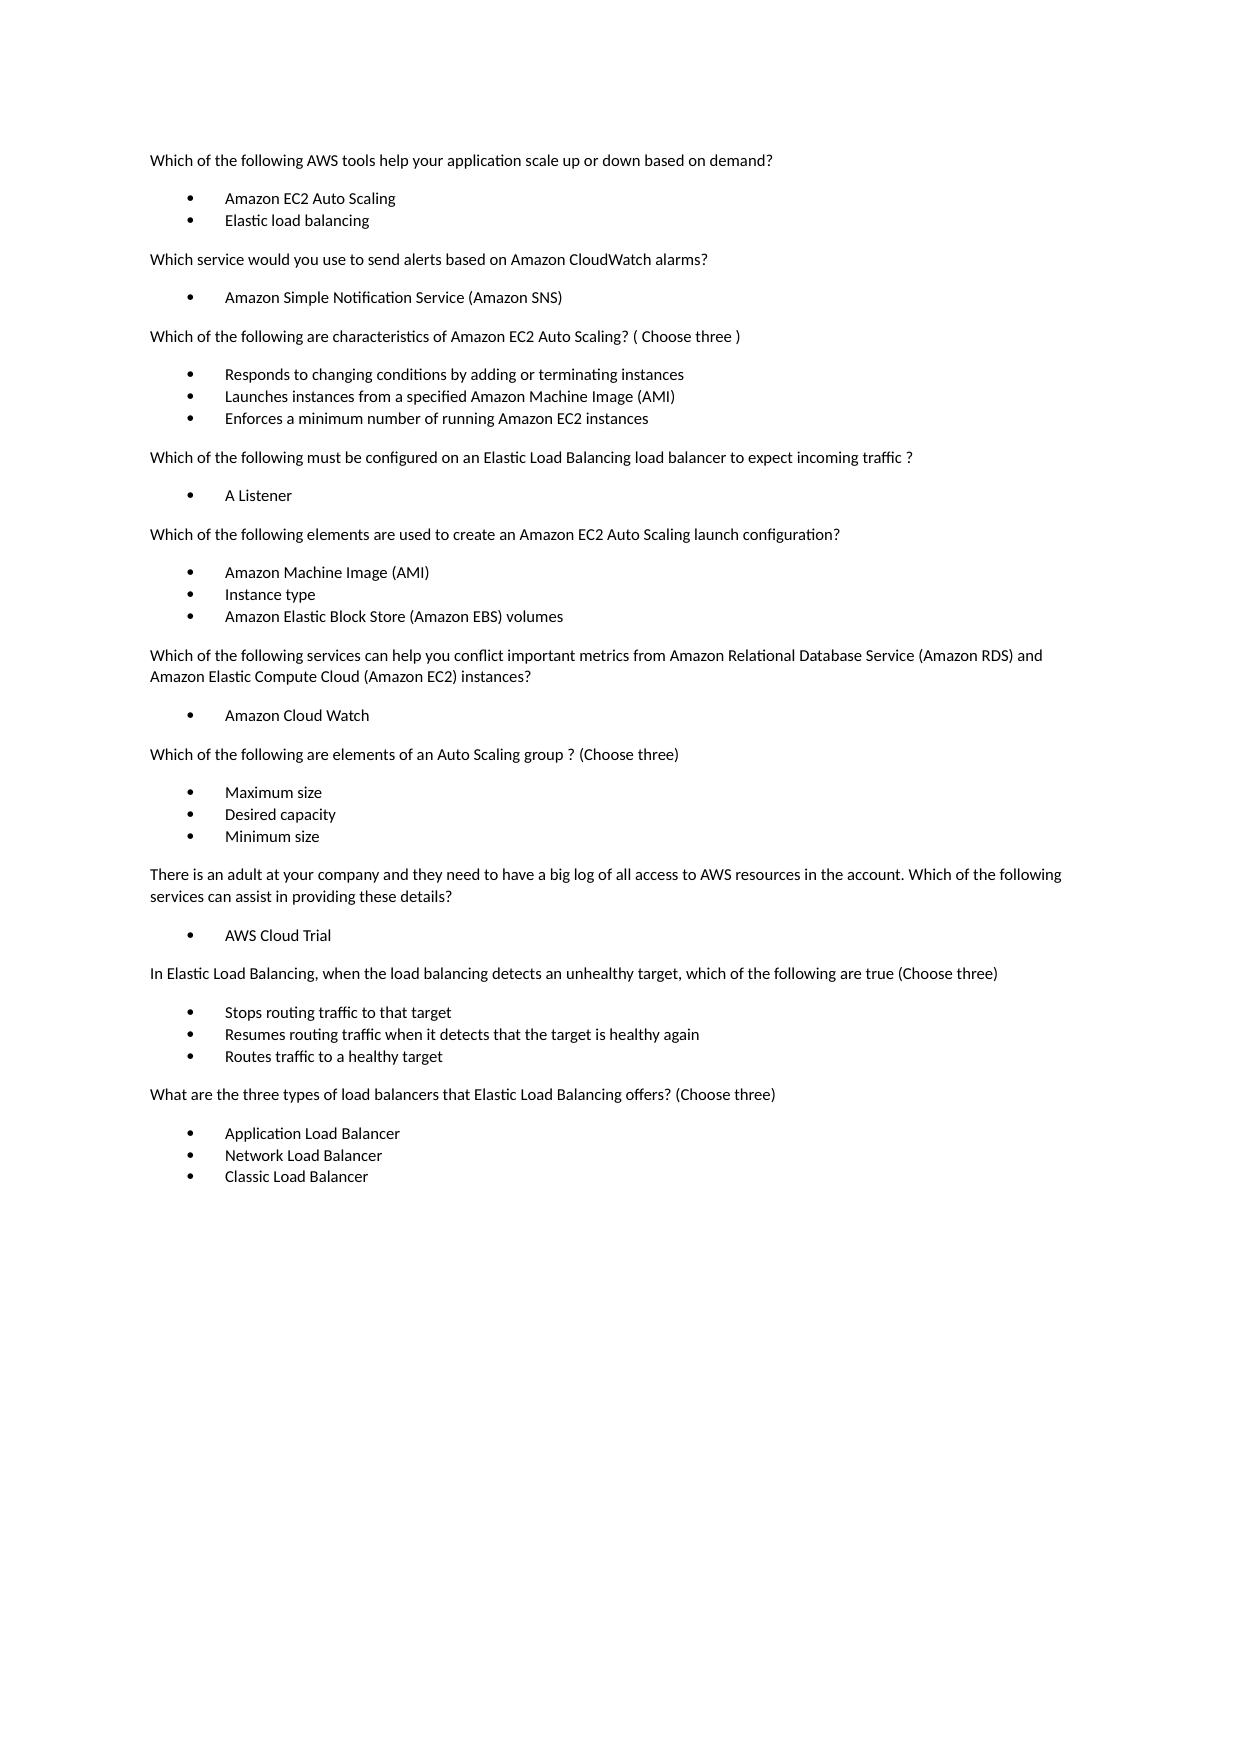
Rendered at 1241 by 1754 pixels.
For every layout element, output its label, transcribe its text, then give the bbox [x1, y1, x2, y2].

list Maximum size [187, 782, 1090, 803]
list AWS Cloud Trial [187, 925, 1090, 945]
text What are the three types of load balancers that Elastic Load Balancing offers? (Choose three) [150, 1084, 1090, 1105]
list Amazon Machine Image (AMI) [187, 562, 1090, 583]
list A Listener [187, 485, 1090, 506]
list Amazon Cloud Watch [187, 705, 1090, 726]
text In Elastic Load Balancing, when the load balancing detects an unhealthy target, which of the following are true (Choose three) [150, 963, 1090, 984]
text Which of the following are elements of an Auto Scaling group ? (Choose three) [150, 744, 1090, 764]
text Which of the following are characteristics of Amazon EC2 Auto Scaling? ( Choose three ) [150, 326, 1090, 346]
list Network Load Balancer [187, 1145, 1090, 1165]
list Desired capacity [187, 804, 1090, 824]
list Elastic load balancing [187, 210, 1090, 231]
list Launches instances from a specified Amazon Machine Image (AMI) [187, 386, 1090, 407]
text Which of the following must be configured on an Elastic Load Balancing load balancer to expect incoming traffic ? [150, 447, 1090, 467]
list Amazon EC2 Auto Scaling [187, 188, 1090, 209]
list Classic Load Balancer [187, 1167, 1090, 1187]
list Amazon Simple Notification Service (Amazon SNS) [187, 287, 1090, 308]
list Responds to changing conditions by adding or terminating instances [187, 364, 1090, 385]
list Minimum size [187, 826, 1090, 846]
list Amazon Elastic Block Store (Amazon EBS) volumes [187, 606, 1090, 627]
list Instance type [187, 584, 1090, 605]
text Which of the following services can help you conflict important metrics from Amazon Relational Database Service (Amazon RDS) and Amazon Elastic Compute Cloud (Amazon EC2) instances? [150, 645, 1090, 687]
text There is an adult at your company and they need to have a big log of all access to AWS resources in the account. Which of the following services can assist in providing these details? [150, 864, 1090, 907]
text Which service would you use to send alerts based on Amazon CloudWatch alarms? [150, 249, 1090, 269]
text Which of the following AWS tools help your application scale up or down based on demand? [150, 150, 1090, 170]
list Stops routing traffic to that target [187, 1002, 1090, 1022]
list Routes traffic to a healthy target [187, 1046, 1090, 1066]
list Resumes routing traffic when it detects that the target is healthy again [187, 1024, 1090, 1044]
list Enforces a minimum number of running Amazon EC2 instances [187, 408, 1090, 429]
list Application Load Balancer [187, 1123, 1090, 1143]
text Which of the following elements are used to create an Amazon EC2 Auto Scaling launch configuration? [150, 524, 1090, 544]
